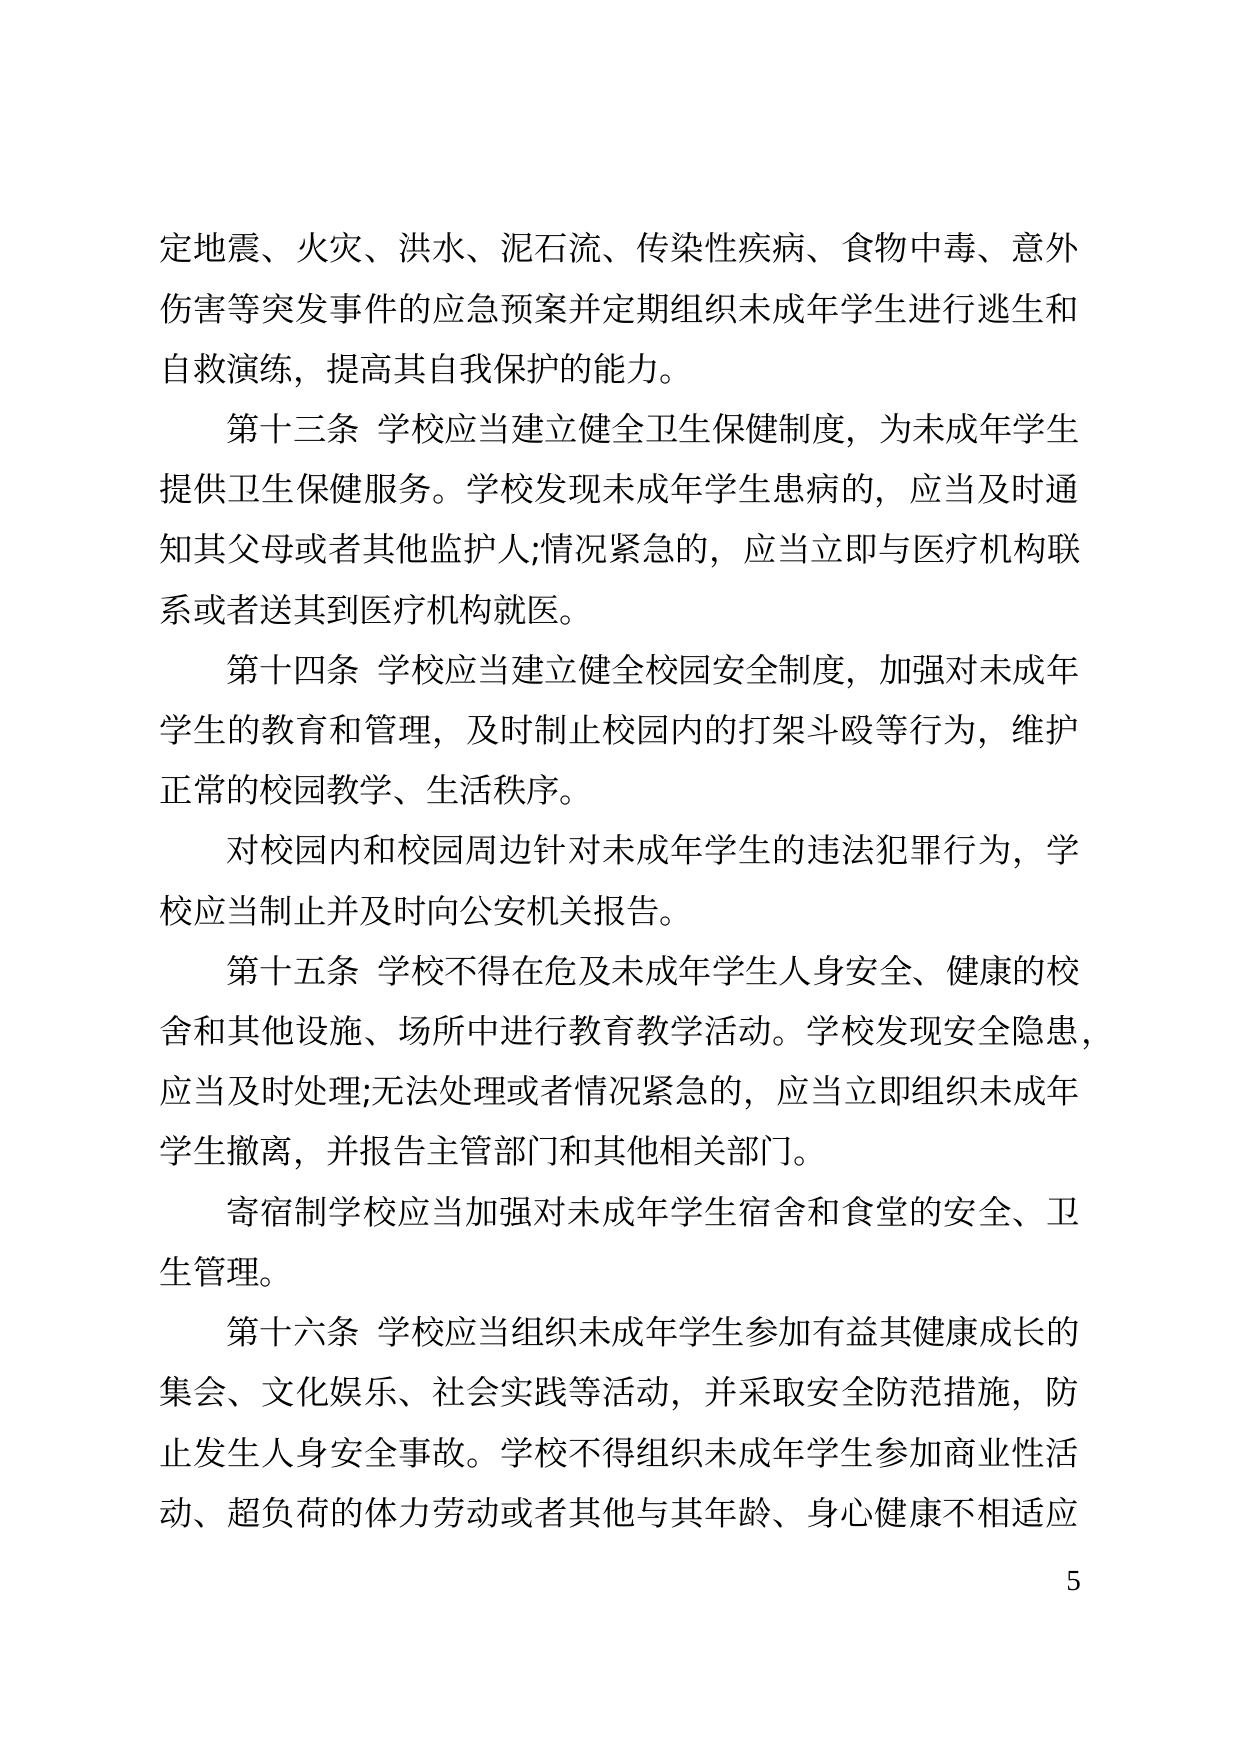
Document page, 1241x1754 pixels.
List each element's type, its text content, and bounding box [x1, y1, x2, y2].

text 第十四条 学校应当建立健全校园安全制度，加强对未成年学生的教育和管理，及时制止校园内的打架斗殴等行为，维护正常的校园教学、生活秩序。 [159, 634, 1081, 815]
text 第十五条 学校不得在危及未成年学生人身安全、健康的校舍和其他设施、场所中进行教育教学活动。学校发现安全隐患，应当及时处理;无法处理或者情况紧急的，应当立即组织未成年学生撤离，并报告主管部门和其他相关部门。 [159, 935, 1081, 1176]
text 寄宿制学校应当加强对未成年学生宿舍和食堂的安全、卫生管理。 [159, 1176, 1081, 1296]
text 第十三条 学校应当建立健全卫生保健制度，为未成年学生提供卫生保健服务。学校发现未成年学生患病的，应当及时通知其父母或者其他监护人;情况紧急的，应当立即与医疗机构联系或者送其到医疗机构就医。 [159, 393, 1081, 634]
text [159, 213, 1081, 393]
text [159, 1296, 1081, 1537]
text 对校园内和校园周边针对未成年学生的违法犯罪行为，学校应当制止并及时向公安机关报告。 [159, 815, 1081, 935]
